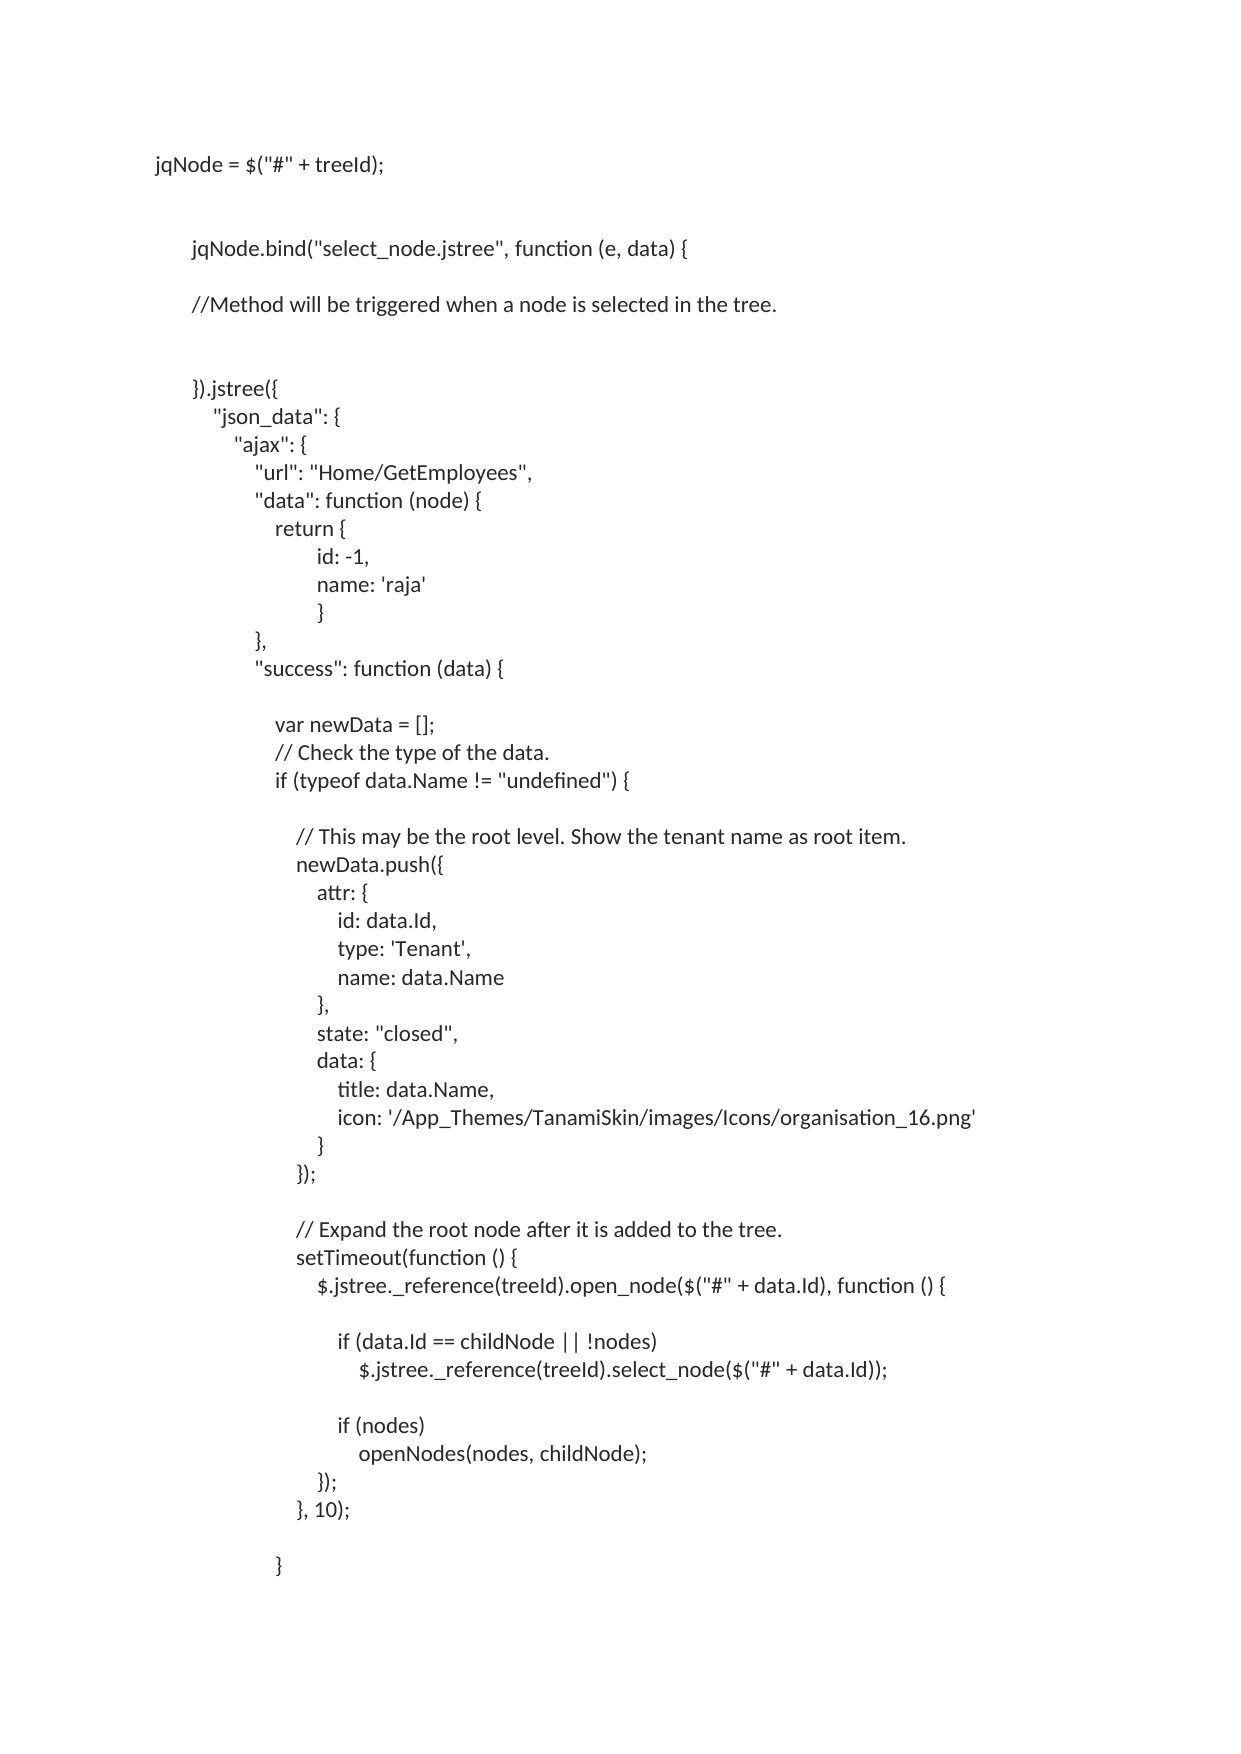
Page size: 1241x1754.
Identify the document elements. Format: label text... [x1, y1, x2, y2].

text } [150, 598, 1090, 626]
text "json_data": { [150, 402, 1090, 430]
text "url": "Home/GetEmployees", [150, 458, 1090, 486]
text var newData = []; [150, 710, 1090, 738]
text data: { [150, 1047, 1090, 1075]
text id: -1, [150, 542, 1090, 570]
text name: 'raja' [150, 570, 1090, 598]
text $.jstree._reference(treeId).select_node($("#" + data.Id)); [150, 1355, 1090, 1383]
text }); [150, 1467, 1090, 1495]
text // Check the type of the data. [150, 738, 1090, 766]
text // Expand the root node after it is added to the tree. [150, 1215, 1090, 1243]
text name: data.Name [150, 963, 1090, 991]
text // This may be the root level. Show the tenant name as root item. [150, 822, 1090, 851]
text "success": function (data) { [150, 654, 1090, 682]
text if (nodes) [150, 1411, 1090, 1439]
text }, 10); [150, 1495, 1090, 1523]
text openNodes(nodes, childNode); [150, 1439, 1090, 1467]
text jqNode.bind("select_node.jstree", function (e, data) { [150, 234, 1090, 262]
text state: "closed", [150, 1019, 1090, 1047]
text } [150, 1551, 1090, 1579]
text }); [150, 1159, 1090, 1187]
text return { [150, 514, 1090, 542]
text $.jstree._reference(treeId).open_node($("#" + data.Id), function () { [150, 1271, 1090, 1299]
text }, [150, 626, 1090, 654]
text //Method will be triggered when a node is selected in the tree. [150, 290, 1090, 318]
text type: 'Tenant', [150, 934, 1090, 963]
text title: data.Name, [150, 1075, 1090, 1103]
text if (data.Id == childNode || !nodes) [150, 1327, 1090, 1355]
text }, [150, 991, 1090, 1019]
text if (typeof data.Name != "undefined") { [150, 766, 1090, 794]
text "data": function (node) { [150, 486, 1090, 514]
text jqNode = $("#" + treeId); [150, 150, 1090, 178]
text }).jstree({ [150, 374, 1090, 402]
text newData.push({ [150, 851, 1090, 878]
text "ajax": { [150, 430, 1090, 458]
text icon: '/App_Themes/TanamiSkin/images/Icons/organisation_16.png' [150, 1103, 1090, 1131]
text id: data.Id, [150, 907, 1090, 934]
text setTimeout(function () { [150, 1243, 1090, 1271]
text } [150, 1131, 1090, 1159]
text attr: { [150, 878, 1090, 907]
